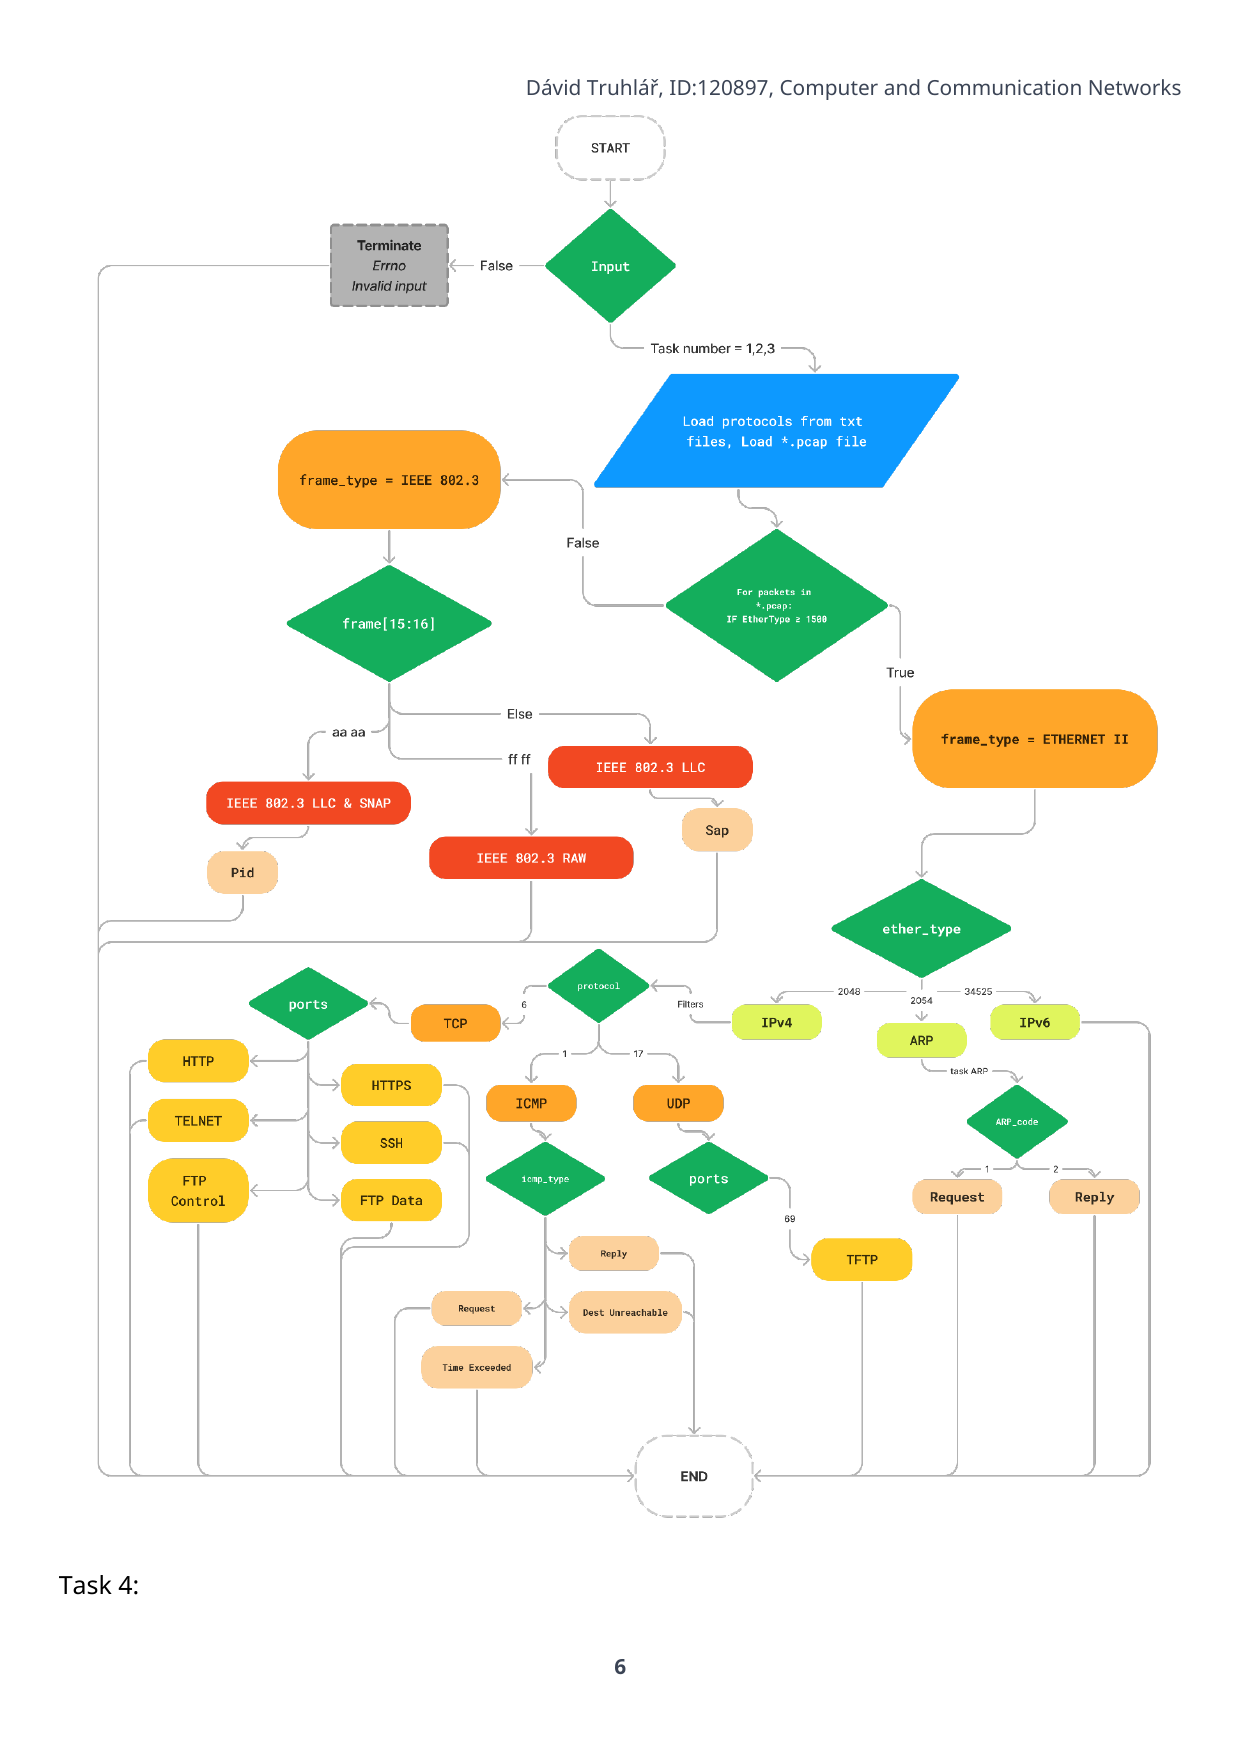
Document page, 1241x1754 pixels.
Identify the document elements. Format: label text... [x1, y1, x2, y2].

text Task 4: [58, 1568, 1182, 1602]
picture [74, 102, 1167, 1534]
